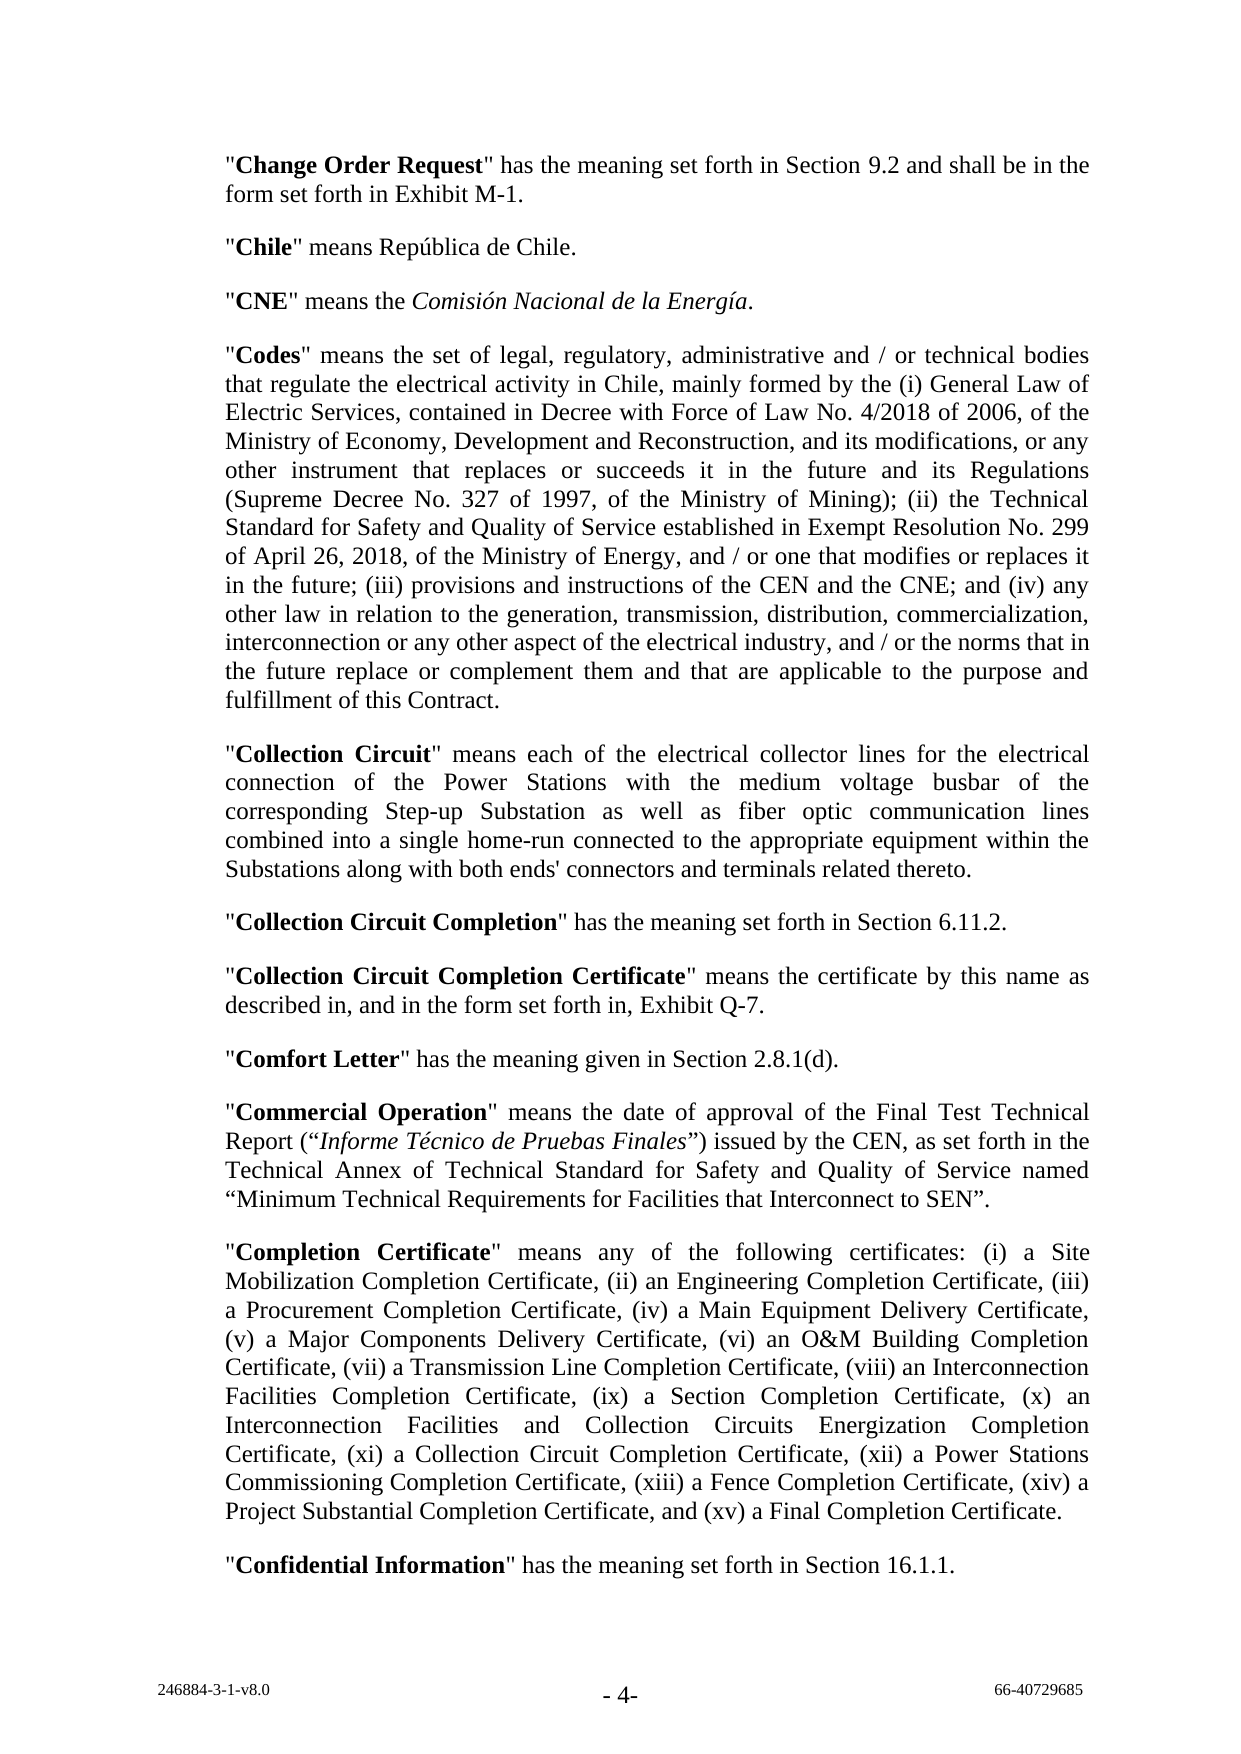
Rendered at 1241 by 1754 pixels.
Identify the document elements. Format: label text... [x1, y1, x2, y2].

text "Collection Circuit Completion" has the meaning set forth in Section 6.11.2. [225, 907, 1090, 936]
text "Comfort Letter" has the meaning given in Section 2.8.1(d). [225, 1044, 1090, 1072]
text "CNE" means the Comisión Nacional de la Energía. [225, 286, 1090, 315]
text "Chile" means República de Chile. [225, 232, 1090, 261]
text "Confidential Information" has the meaning set forth in Section 16.1.1. [225, 1550, 1090, 1579]
text "Collection Circuit" means each of the electrical collector lines for the electrical connection of the Power Stations with the medium voltage busbar of the corresponding Step-up Substation as well as fiber optic communication lines combined into a single home-run connected to the appropriate equipment within the Substations along with both ends' connectors and terminals related thereto. [225, 739, 1090, 882]
text "Collection Circuit Completion Certificate" means the certificate by this name as described in, and in the form set forth in, Exhibit Q-7. [225, 961, 1090, 1019]
text "Completion Certificate" means any of the following certificates: (i) a Site Mobilization Completion Certificate, (ii) an Engineering Completion Certificate, (iii) a Procurement Completion Certificate, (iv) a Main Equipment Delivery Certificate, (v) a Major Components Delivery Certificate, (vi) an O&M Building Completion Certificate, (vii) a Transmission Line Completion Certificate, (viii) an Interconnection Facilities Completion Certificate, (ix) a Section Completion Certificate, (x) an Interconnection Facilities and Collection Circuits Energization Completion Certificate, (xi) a Collection Circuit Completion Certificate, (xii) a Power Stations Commissioning Completion Certificate, (xiii) a Fence Completion Certificate, (xiv) a Project Substantial Completion Certificate, and (xv) a Final Completion Certificate. [225, 1237, 1090, 1525]
text "Change Order Request" has the meaning set forth in Section 9.2 and shall be in the form set forth in Exhibit M-1. [225, 150, 1090, 207]
list "Codes" means the set of legal, regulatory, administrative and / or technical bodies that regulate the electrical activity in Chile, mainly formed by the (i) General Law of Electric Services, contained in Decree with Force of Law No. 4/2018 of 2006, of the Ministry of Economy, Development and Reconstruction, and its modifications, or any other instrument that replaces or succeeds it in the future and its Regulations (Supreme Decree No. 327 of 1997, of the Ministry of Mining); (ii) the Technical Standard for Safety and Quality of Service established in Exempt Resolution No. 299 of April 26, 2018, of the Ministry of Energy, and / or one that modifies or replaces it in the future; (iii) provisions and instructions of the CEN and the CNE; and (iv) any other law in relation to the generation, transmission, distribution, commercialization, interconnection or any other aspect of the electrical industry, and / or the norms that in the future replace or complement them and that are applicable to the purpose and fulfillment of this Contract. [225, 340, 1090, 714]
text "Commercial Operation" means the date of approval of the Final Test Technical Report (“Informe Técnico de Pruebas Finales”) issued by the CEN, as set forth in the Technical Annex of Technical Standard for Safety and Quality of Service named “Minimum Technical Requirements for Facilities that Interconnect to SEN”. [225, 1097, 1090, 1212]
